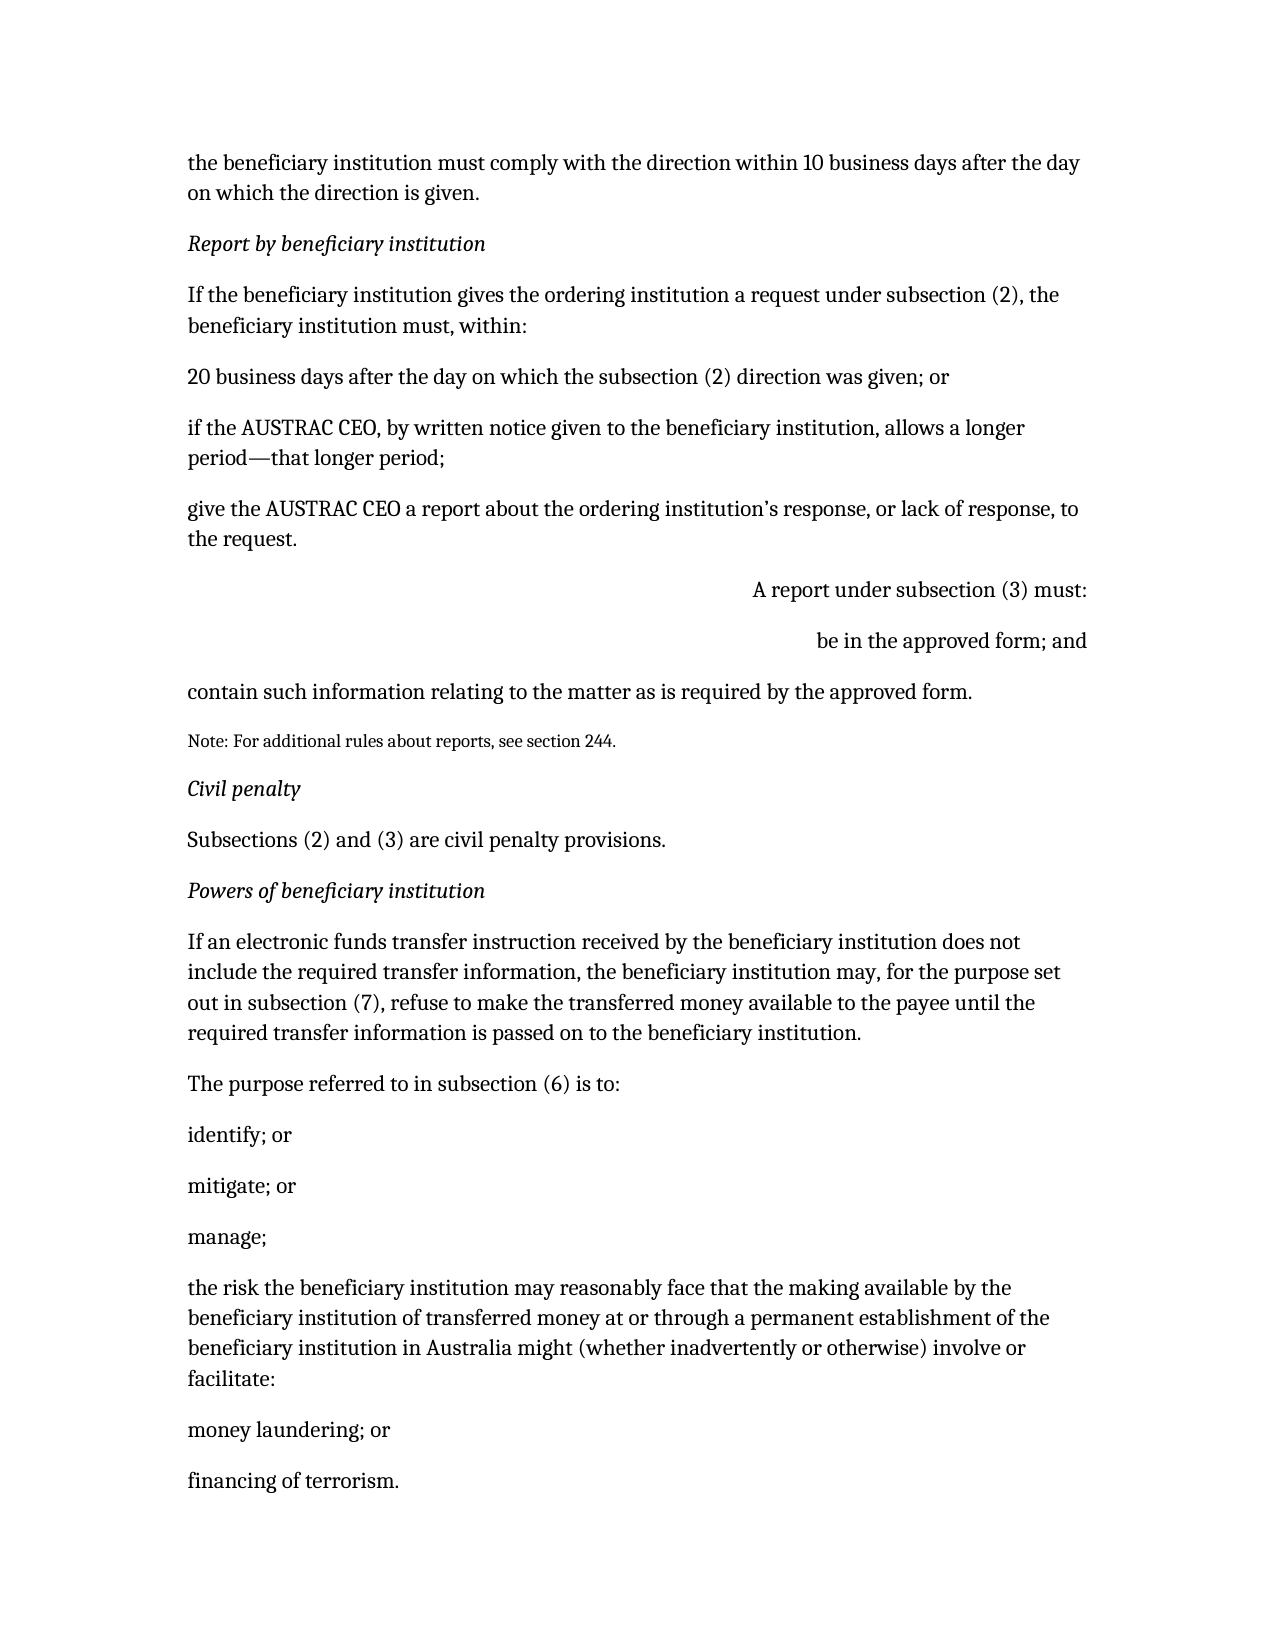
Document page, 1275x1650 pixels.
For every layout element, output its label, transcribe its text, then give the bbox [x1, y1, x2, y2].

text If the beneficiary institution gives the ordering institution a request under subsection (2), the beneficiary institution must, within: [187, 282, 1087, 339]
text Note: For additional rules about reports, see section 244. [187, 730, 1087, 752]
text manage; [187, 1224, 1087, 1250]
text contain such information relating to the matter as is required by the approved form. [187, 679, 1087, 706]
text give the AUSTRAC CEO a report about the ordering institution’s response, or lack of response, to the request. [187, 496, 1087, 552]
text Powers of beneficiary institution [187, 878, 1087, 904]
text Report by beneficiary institution [187, 231, 1087, 258]
text the risk the beneficiary institution may reasonably face that the making available by the beneficiary institution of transferred money at or through a permanent establishment of the beneficiary institution in Australia might (whether inadvertently or otherwise) involve or facilitate: [187, 1275, 1087, 1392]
text the beneficiary institution must comply with the direction within 10 business days after the day on which the direction is given. [187, 150, 1087, 207]
text Subsections (2) and (3) are civil penalty provisions. [187, 827, 1087, 853]
text identify; or [187, 1122, 1087, 1148]
text financing of terrorism. [187, 1467, 1087, 1494]
text Civil penalty [187, 776, 1087, 802]
text mitigate; or [187, 1173, 1087, 1199]
text A report under subsection (3) must: [187, 577, 1087, 603]
text money laundering; or [187, 1416, 1087, 1443]
text If an electronic funds transfer instruction received by the beneficiary institution does not include the required transfer information, the beneficiary institution may, for the purpose set out in subsection (7), refuse to make the transferred money available to the payee until the required transfer information is passed on to the beneficiary institution. [187, 929, 1087, 1046]
text be in the approved form; and [187, 628, 1087, 654]
text 20 business days after the day on which the subsection (2) direction was given; or [187, 363, 1087, 390]
text The purpose referred to in subsection (6) is to: [187, 1071, 1087, 1097]
text if the AUSTRAC CEO, by written notice given to the beneficiary institution, allows a longer period—that longer period; [187, 414, 1087, 471]
